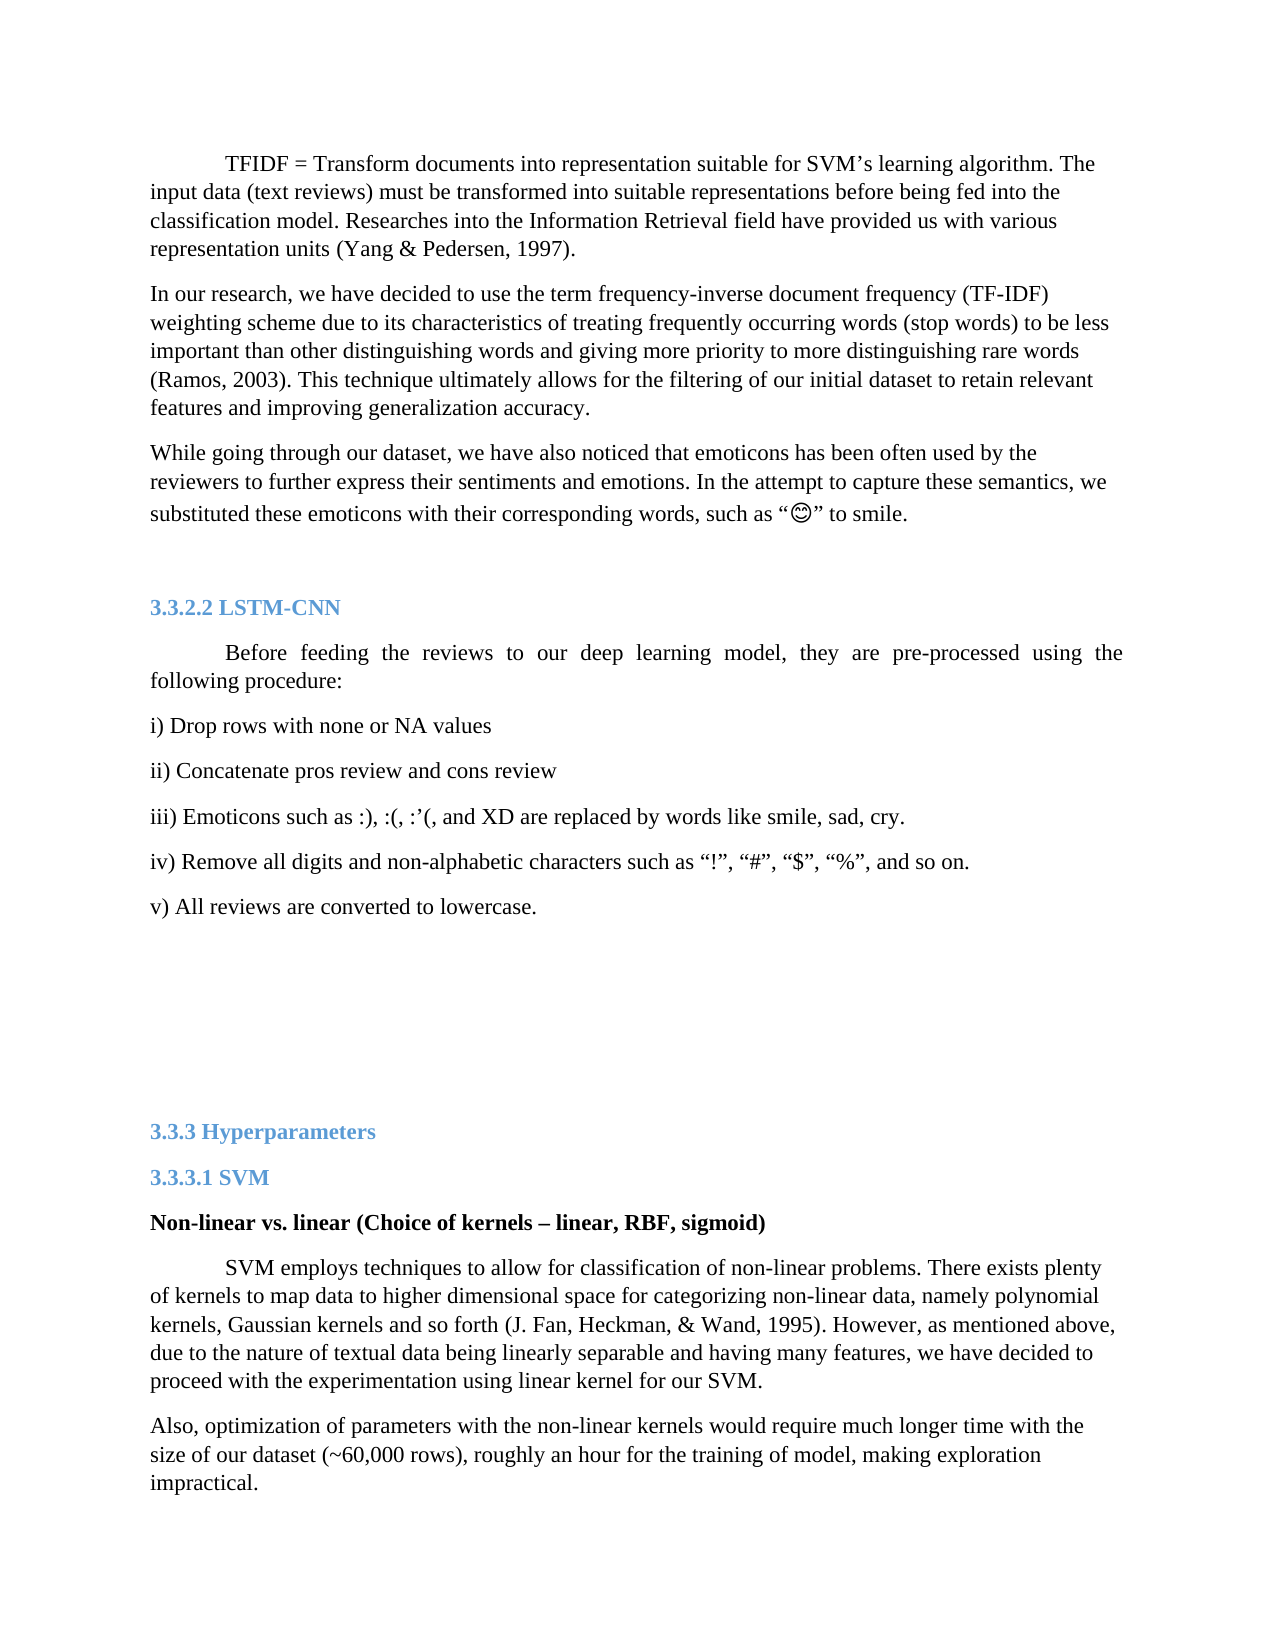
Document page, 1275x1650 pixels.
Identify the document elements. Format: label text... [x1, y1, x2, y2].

text iv) Remove all digits and non-alphabetic characters such as “!”, “#”, “$”, “%”, and so on. [150, 848, 1125, 874]
text ii) Concatenate pros review and cons review [150, 758, 1125, 784]
text While going through our dataset, we have also noticed that emoticons has been often used by the reviewers to further express their sentiments and emotions. In the attempt to capture these semantics, we substituted these emoticons with their corresponding words, such as “😊” to smile. [150, 439, 1125, 528]
text Non-linear vs. linear (Choice of kernels – linear, RBF, sigmoid) [150, 1209, 1125, 1235]
text 3.3.3 Hyperparameters [150, 1118, 1125, 1145]
text i) Drop rows with none or NA values [150, 712, 1125, 739]
text In our research, we have decided to use the term frequency-inverse document frequency (TF-IDF) weighting scheme due to its characteristics of treating frequently occurring words (stop words) to be less important than other distinguishing words and giving more priority to more distinguishing rare words (Ramos, 2003). This technique ultimately allows for the filtering of our initial dataset to retain relevant features and improving generalization accuracy. [150, 280, 1125, 421]
text TFIDF = Transform documents into representation suitable for SVM’s learning algorithm. The input data (text reviews) must be transformed into suitable representations before being fed into the classification model. Researches into the Information Retrieval field have provided us with various representation units (Yang & Pedersen, 1997). [150, 150, 1125, 262]
text v) All reviews are converted to lowercase. [150, 893, 1125, 919]
text Before feeding the reviews to our deep learning model, they are pre-processed using the following procedure: [150, 639, 1125, 694]
text Also, optimization of parameters with the non-linear kernels would require much longer time with the size of our dataset (~60,000 rows), roughly an hour for the training of model, making exploration impractical. [150, 1413, 1125, 1496]
text SVM employs techniques to allow for classification of non-linear problems. There exists plenty of kernels to map data to higher dimensional space for categorizing non-linear data, namely polynomial kernels, Gaussian kernels and so forth (J. Fan, Heckman, & Wand, 1995). However, as mentioned above, due to the nature of textual data being linearly separable and having many features, we have decided to proceed with the experimentation using linear kernel for our SVM. [150, 1254, 1125, 1394]
text 3.3.3.1 SVM [150, 1163, 1125, 1190]
text iii) Emoticons such as :), :(, :’(, and XD are replaced by words like smile, sad, cry. [150, 803, 1125, 829]
text 3.3.2.2 LSTM-CNN [150, 594, 1125, 620]
